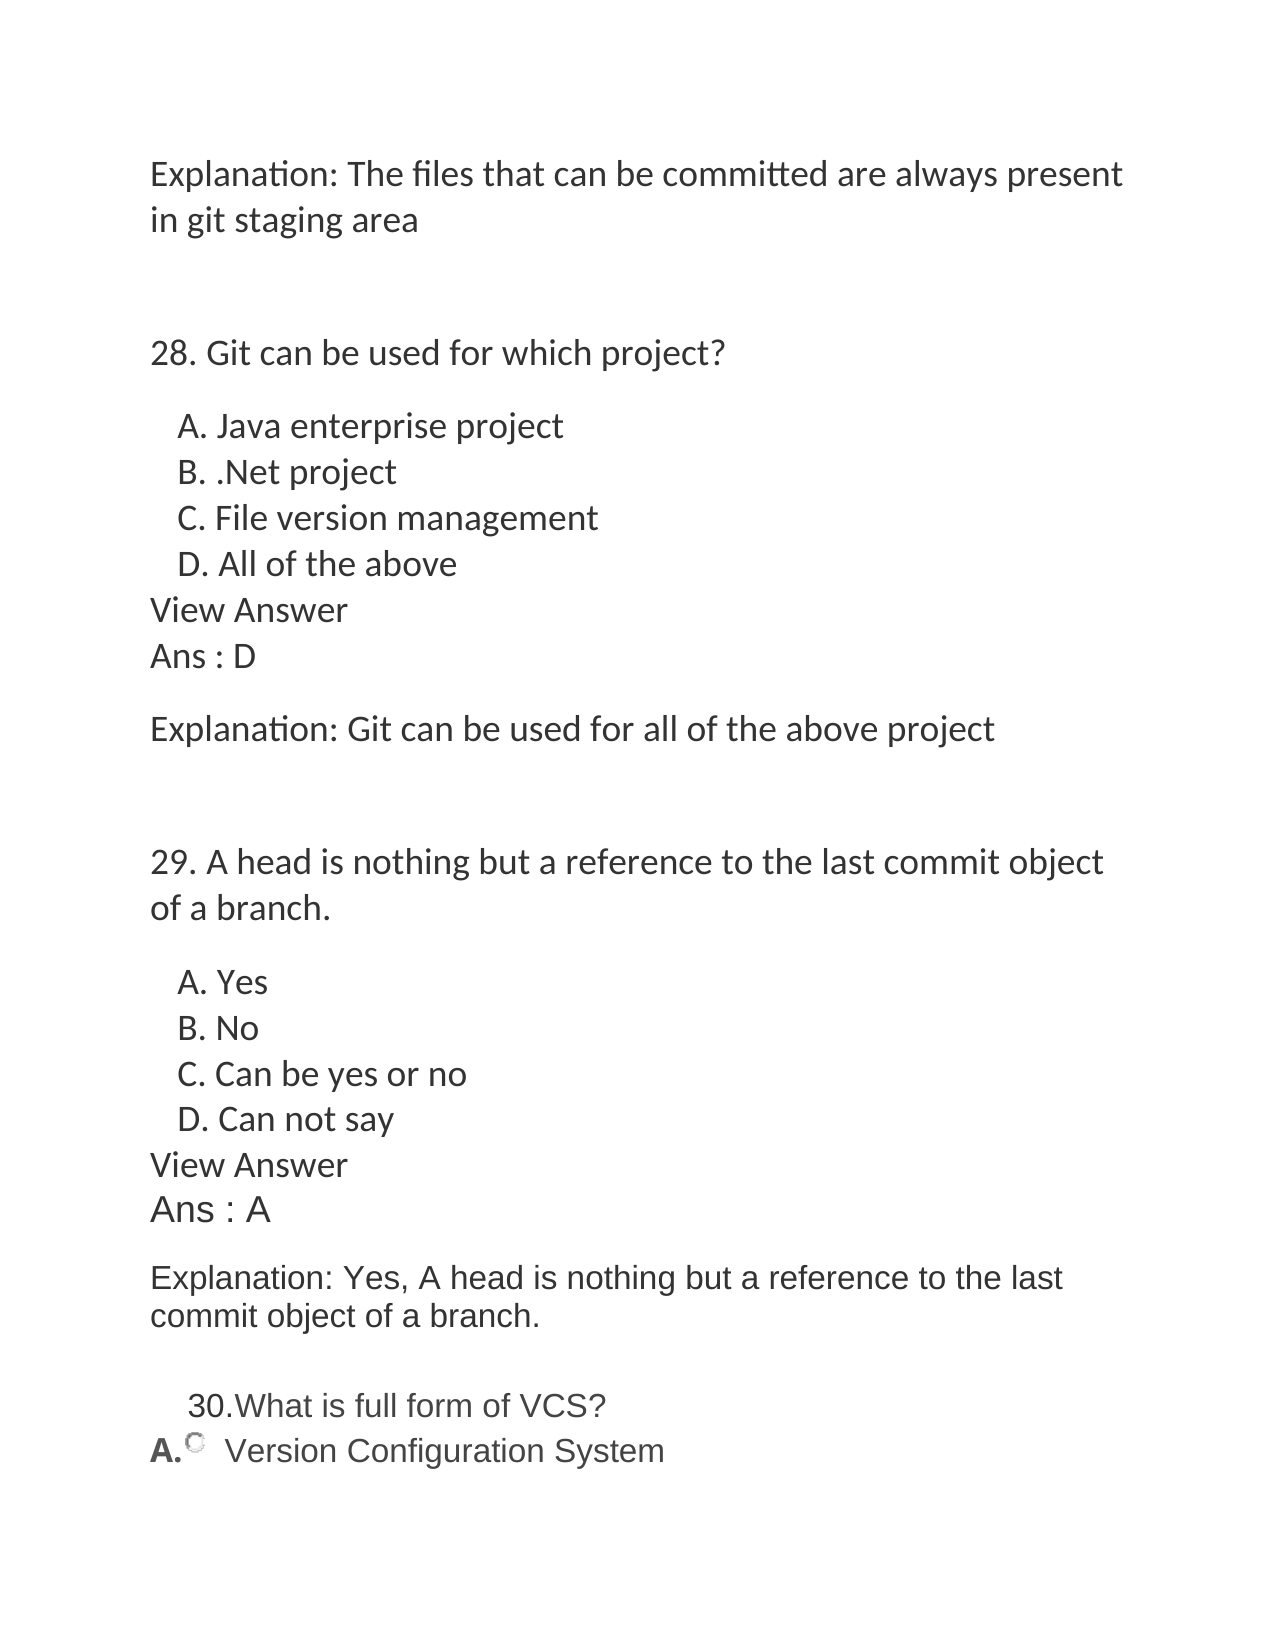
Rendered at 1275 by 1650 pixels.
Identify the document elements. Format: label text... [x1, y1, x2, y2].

text A. Yes B. No C. Can be yes or no D. Can not say [177, 958, 1125, 1141]
text Ans : A [150, 1187, 1125, 1258]
list What is full form of VCS? [187, 1386, 1125, 1425]
text Explanation: Yes, A head is nothing but a reference to the last commit object of a branch. [150, 1258, 1125, 1335]
text View Answer [150, 586, 1125, 632]
text Ans : D [150, 632, 1125, 705]
text View Answer [150, 1141, 1125, 1187]
text A.Version Configuration System [150, 1425, 1125, 1473]
text 28. Git can be used for which project? [150, 328, 1125, 402]
text Explanation: The files that can be committed are always present in git staging area [150, 150, 1125, 242]
text 29. A head is nothing but a reference to the last commit object of a branch. [150, 838, 1125, 958]
text A. Java enterprise project B. .Net project C. File version management D. All of the above [177, 402, 1125, 586]
text Explanation: Git can be used for all of the above project [150, 705, 1125, 751]
